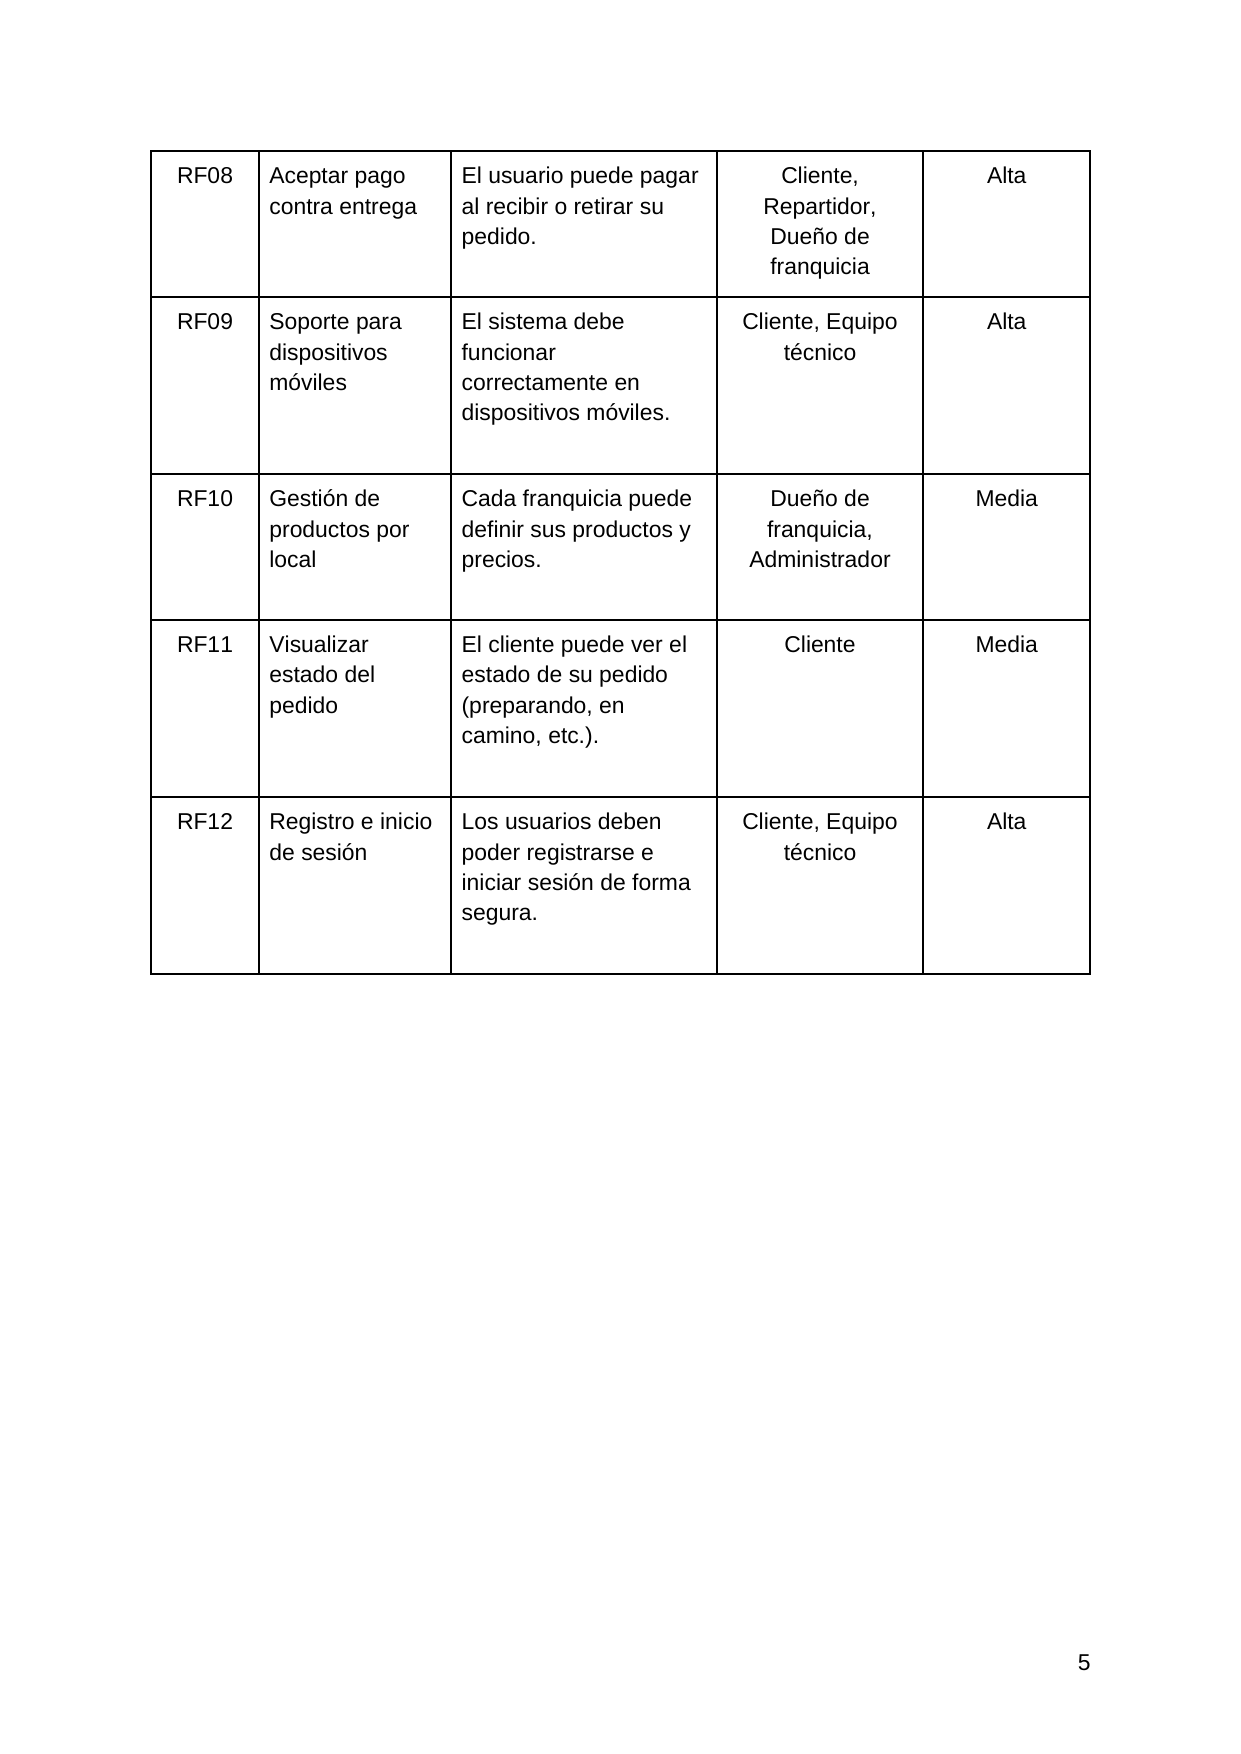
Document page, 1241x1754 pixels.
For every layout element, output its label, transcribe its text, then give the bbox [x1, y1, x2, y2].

table_cell Gestión de productos por local [260, 475, 450, 619]
table_cell Alta [924, 298, 1089, 473]
table_cell Visualizar estado del pedido [260, 621, 450, 796]
table_cell RF10 [152, 475, 258, 619]
table_cell Aceptar pago contra entrega [260, 152, 450, 296]
table_cell RF11 [152, 621, 258, 796]
table_cell El cliente puede ver el estado de su pedido (preparando, en camino, etc.). [452, 621, 716, 796]
table_cell RF09 [152, 298, 258, 473]
table_cell Alta [924, 798, 1089, 973]
table_cell El sistema debe funcionar correctamente en dispositivos móviles. [452, 298, 716, 473]
table_cell Soporte para dispositivos móviles [260, 298, 450, 473]
table_cell RF08 [152, 152, 258, 296]
table_cell Los usuarios deben poder registrarse e iniciar sesión de forma segura. [452, 798, 716, 973]
table_cell Dueño de franquicia, Administrador [718, 475, 922, 619]
table_cell RF12 [152, 798, 258, 973]
table_cell Cada franquicia puede definir sus productos y precios. [452, 475, 716, 619]
table_cell Media [924, 621, 1089, 796]
table_cell Media [924, 475, 1089, 619]
table_cell Cliente [718, 621, 922, 796]
table_cell Cliente, Repartidor, Dueño de franquicia [718, 152, 922, 296]
table_cell El usuario puede pagar al recibir o retirar su pedido. [452, 152, 716, 296]
table_cell Registro e inicio de sesión [260, 798, 450, 973]
table_cell Cliente, Equipo técnico [718, 298, 922, 473]
table_cell Cliente, Equipo técnico [718, 798, 922, 973]
table_cell Alta [924, 152, 1089, 296]
